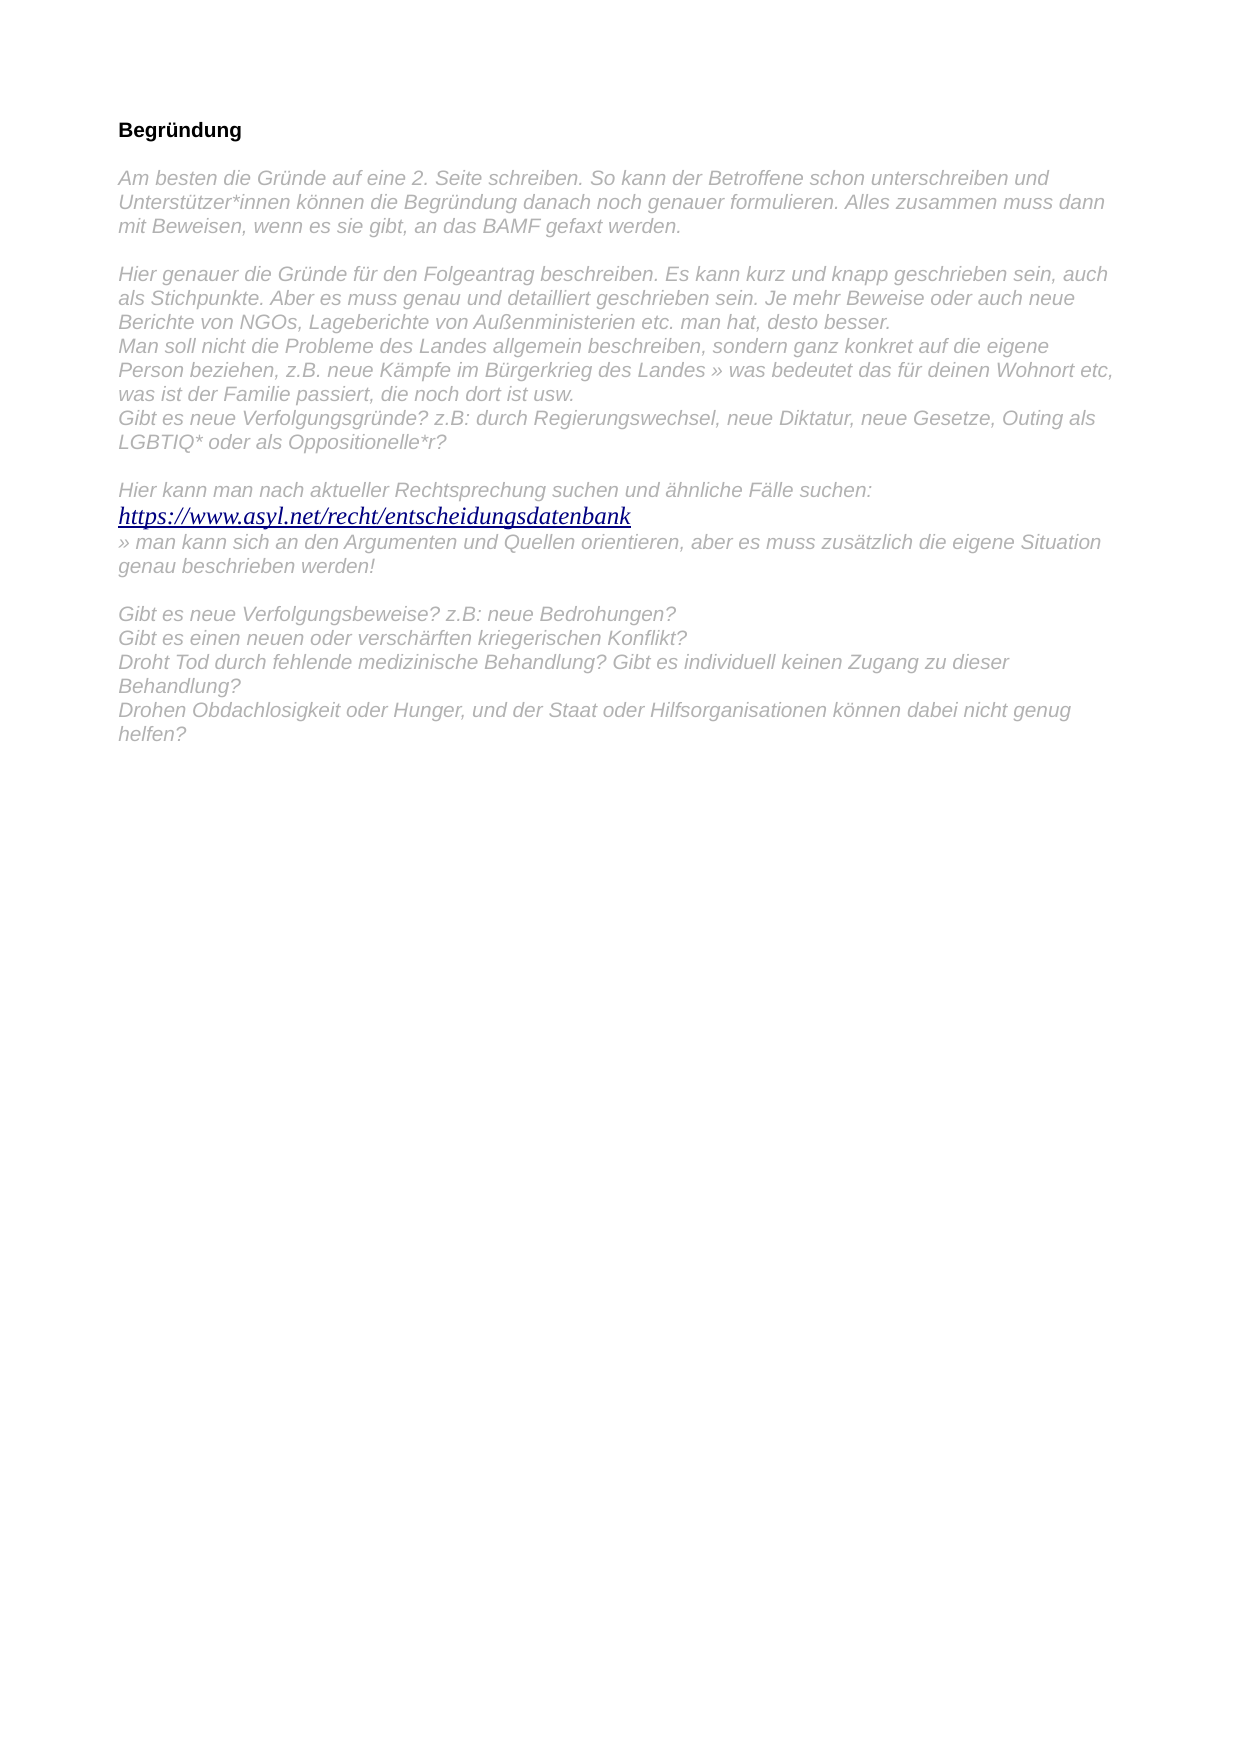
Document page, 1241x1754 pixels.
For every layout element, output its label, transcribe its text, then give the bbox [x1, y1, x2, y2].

text Gibt es einen neuen oder verschärften kriegerischen Konflikt? [118, 626, 1122, 650]
text Begründung [118, 118, 1122, 142]
text Gibt es neue Verfolgungsgründe? z.B: durch Regierungswechsel, neue Diktatur, neue Gesetze, Outing als LGBTIQ* oder als Oppositionelle*r? [118, 406, 1122, 453]
text Hier genauer die Gründe für den Folgeantrag beschreiben. Es kann kurz und knapp geschrieben sein, auch als Stichpunkte. Aber es muss genau und detailliert geschrieben sein. Je mehr Beweise oder auch neue Berichte von NGOs, Lageberichte von Außenministerien etc. man hat, desto besser. [118, 262, 1122, 334]
text Am besten die Gründe auf eine 2. Seite schreiben. So kann der Betroffene schon unterschreiben und Unterstützer*innen können die Begründung danach noch genauer formulieren. Alles zusammen muss dann mit Beweisen, wenn es sie gibt, an das BAMF gefaxt werden. [118, 166, 1122, 238]
text Droht Tod durch fehlende medizinische Behandlung? Gibt es individuell keinen Zugang zu dieser Behandlung? [118, 650, 1122, 698]
text Gibt es neue Verfolgungsbeweise? z.B: neue Bedrohungen? [118, 602, 1122, 626]
text Hier kann man nach aktueller Rechtsprechung suchen und ähnliche Fälle suchen: https://www.asyl.net/recht/entscheidungsdatenbank [118, 477, 1122, 530]
text Drohen Obdachlosigkeit oder Hunger, und der Staat oder Hilfsorganisationen können dabei nicht genug helfen? [118, 698, 1122, 746]
text » man kann sich an den Argumenten und Quellen orientieren, aber es muss zusätzlich die eigene Situation genau beschrieben werden! [118, 530, 1122, 578]
text Man soll nicht die Probleme des Landes allgemein beschreiben, sondern ganz konkret auf die eigene Person beziehen, z.B. neue Kämpfe im Bürgerkrieg des Landes » was bedeutet das für deinen Wohnort etc, was ist der Familie passiert, die noch dort ist usw. [118, 334, 1122, 406]
